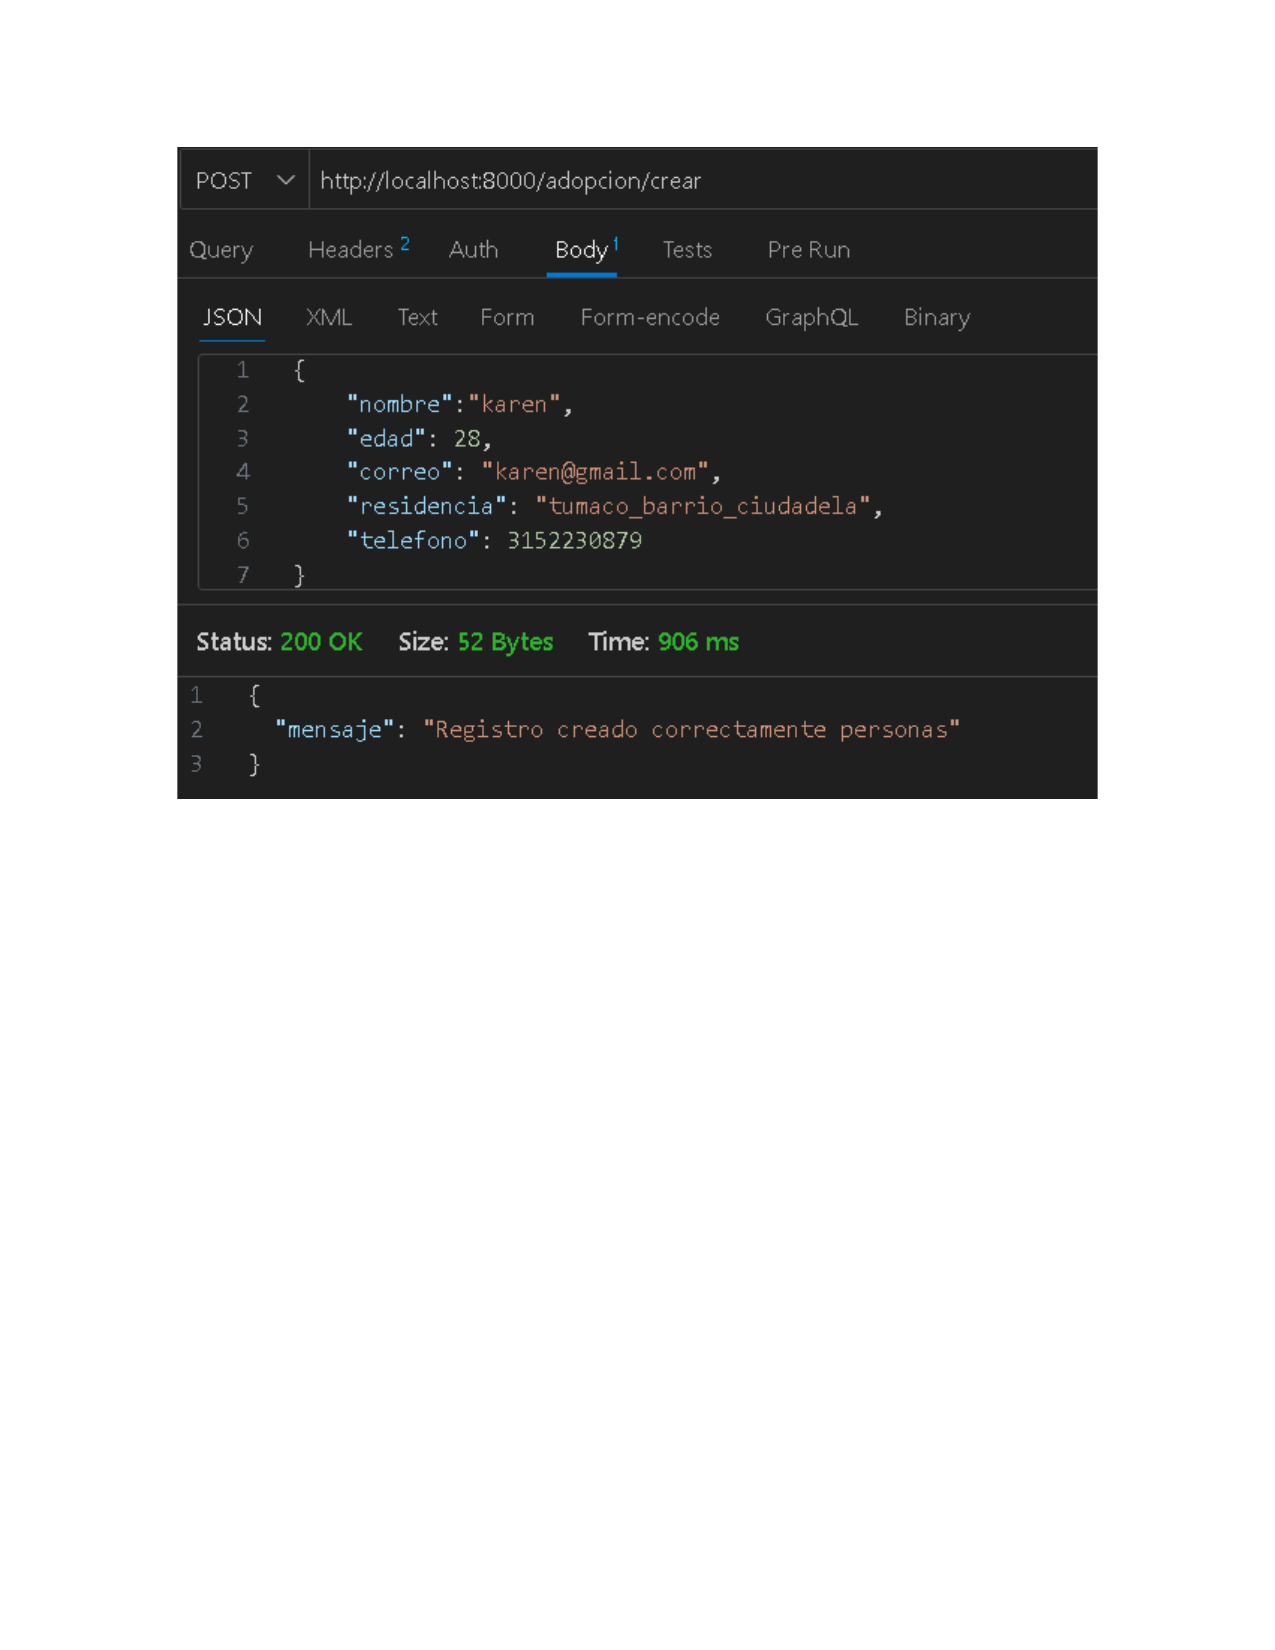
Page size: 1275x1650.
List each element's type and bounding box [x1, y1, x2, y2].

picture [177, 147, 1098, 799]
